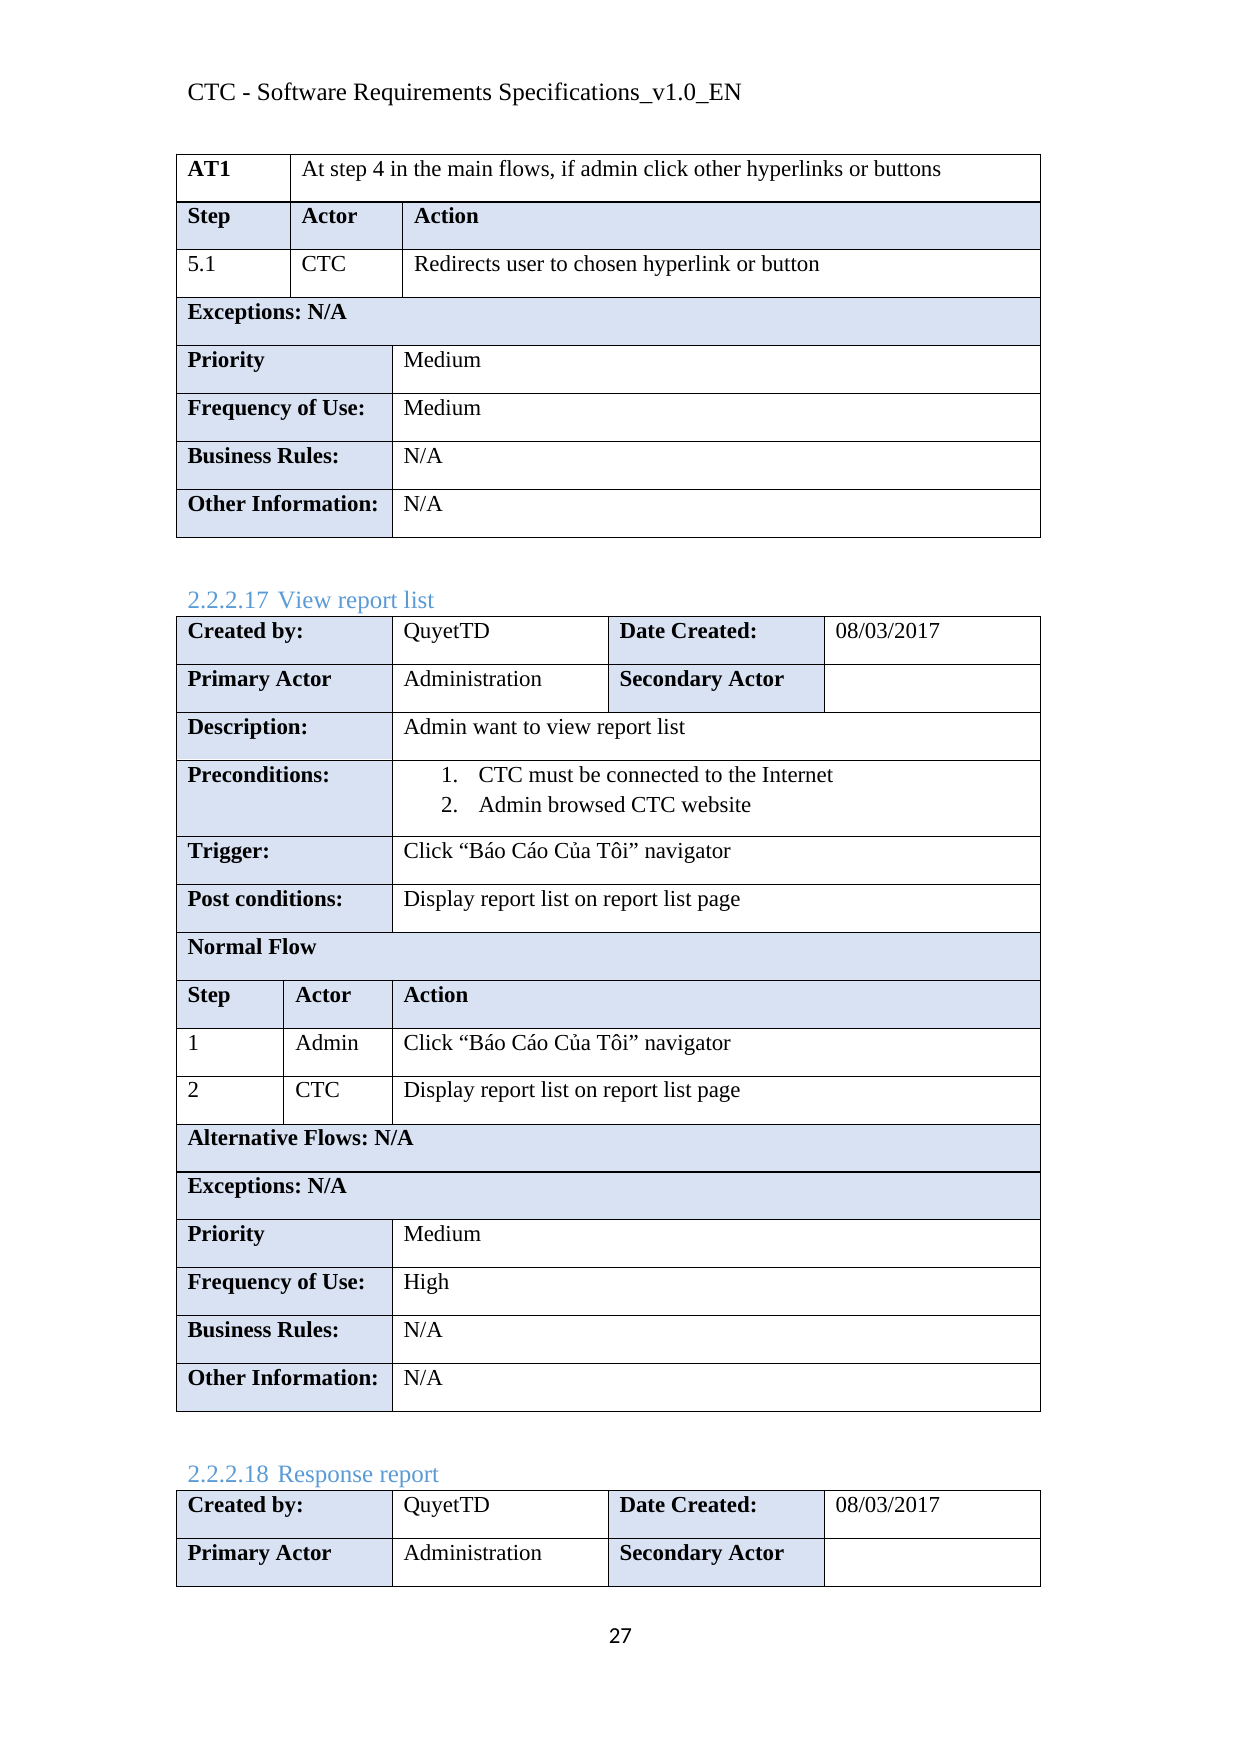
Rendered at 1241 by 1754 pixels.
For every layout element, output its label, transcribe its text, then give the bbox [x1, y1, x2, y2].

table_cell Description: [177, 713, 392, 759]
table_cell N/A [393, 490, 1040, 537]
table_cell Other Information: [177, 490, 392, 537]
table_cell Trigger: [177, 837, 392, 884]
table_cell Action [403, 203, 1040, 249]
table_cell Administration [393, 1539, 608, 1586]
table_header QuyetTD [393, 1491, 608, 1538]
table_cell Business Rules: [177, 1316, 392, 1363]
table_cell Alternative Flows: N/A [177, 1125, 1040, 1171]
subtitle View report list [187, 585, 1053, 613]
table_cell Business Rules: [177, 442, 392, 489]
table_cell Admin want to view report list [393, 713, 1040, 759]
table_cell CTC [291, 250, 402, 297]
table_cell N/A [393, 1364, 1040, 1411]
table_cell Medium [393, 394, 1040, 441]
table_cell Actor [291, 203, 402, 249]
table_cell Primary Actor [177, 665, 392, 712]
table_cell Display report list on report list page [393, 1077, 1040, 1123]
table_header Date Created: [609, 1491, 824, 1538]
table_cell Medium [393, 346, 1040, 393]
table_cell [825, 1539, 1040, 1586]
table_cell At step 4 in the main flows, if admin click other hyperlinks or buttons [291, 155, 1040, 201]
table_cell Exceptions: N/A [177, 1173, 1040, 1219]
table_cell High [393, 1268, 1040, 1315]
table_cell Redirects user to chosen hyperlink or button [403, 250, 1040, 297]
table_cell Priority [177, 346, 392, 393]
table_cell 5.1 [177, 250, 290, 297]
table_header QuyetTD [393, 617, 608, 664]
table_cell Primary Actor [177, 1539, 392, 1586]
table_cell CTC [284, 1077, 392, 1123]
table_cell Preconditions: [177, 761, 392, 836]
table_cell Click “Báo Cáo Của Tôi” navigator [393, 837, 1040, 884]
table_cell Secondary Actor [609, 665, 824, 712]
table_header Date Created: [609, 617, 824, 664]
table_cell Step [177, 981, 283, 1028]
table_cell [825, 665, 1040, 712]
table_cell Frequency of Use: [177, 394, 392, 441]
table_cell Display report list on report list page [393, 885, 1040, 932]
subtitle Response report [187, 1459, 1053, 1488]
table_cell 1 [177, 1029, 283, 1076]
table_cell Normal Flow [177, 933, 1040, 980]
table_header 08/03/2017 [825, 1491, 1040, 1538]
table_cell Exceptions: N/A [177, 298, 1040, 345]
table_cell Post conditions: [177, 885, 392, 932]
table_cell CTC must be connected to the Internet Admin browsed CTC website [393, 761, 1040, 836]
table_cell Frequency of Use: [177, 1268, 392, 1315]
table_header Created by: [177, 1491, 392, 1538]
table_cell Secondary Actor [609, 1539, 824, 1586]
table_cell Actor [284, 981, 392, 1028]
table_cell Action [393, 981, 1040, 1028]
table_cell Administration [393, 665, 608, 712]
table_header 08/03/2017 [825, 617, 1040, 664]
table_cell Admin [284, 1029, 392, 1076]
table_cell Step [177, 203, 290, 249]
table_cell Other Information: [177, 1364, 392, 1411]
table_cell Medium [393, 1220, 1040, 1267]
table_cell AT1 [177, 155, 290, 201]
table_cell Priority [177, 1220, 392, 1267]
table_cell 2 [177, 1077, 283, 1123]
table_cell Click “Báo Cáo Của Tôi” navigator [393, 1029, 1040, 1076]
table_header Created by: [177, 617, 392, 664]
table_cell N/A [393, 442, 1040, 489]
table_cell N/A [393, 1316, 1040, 1363]
